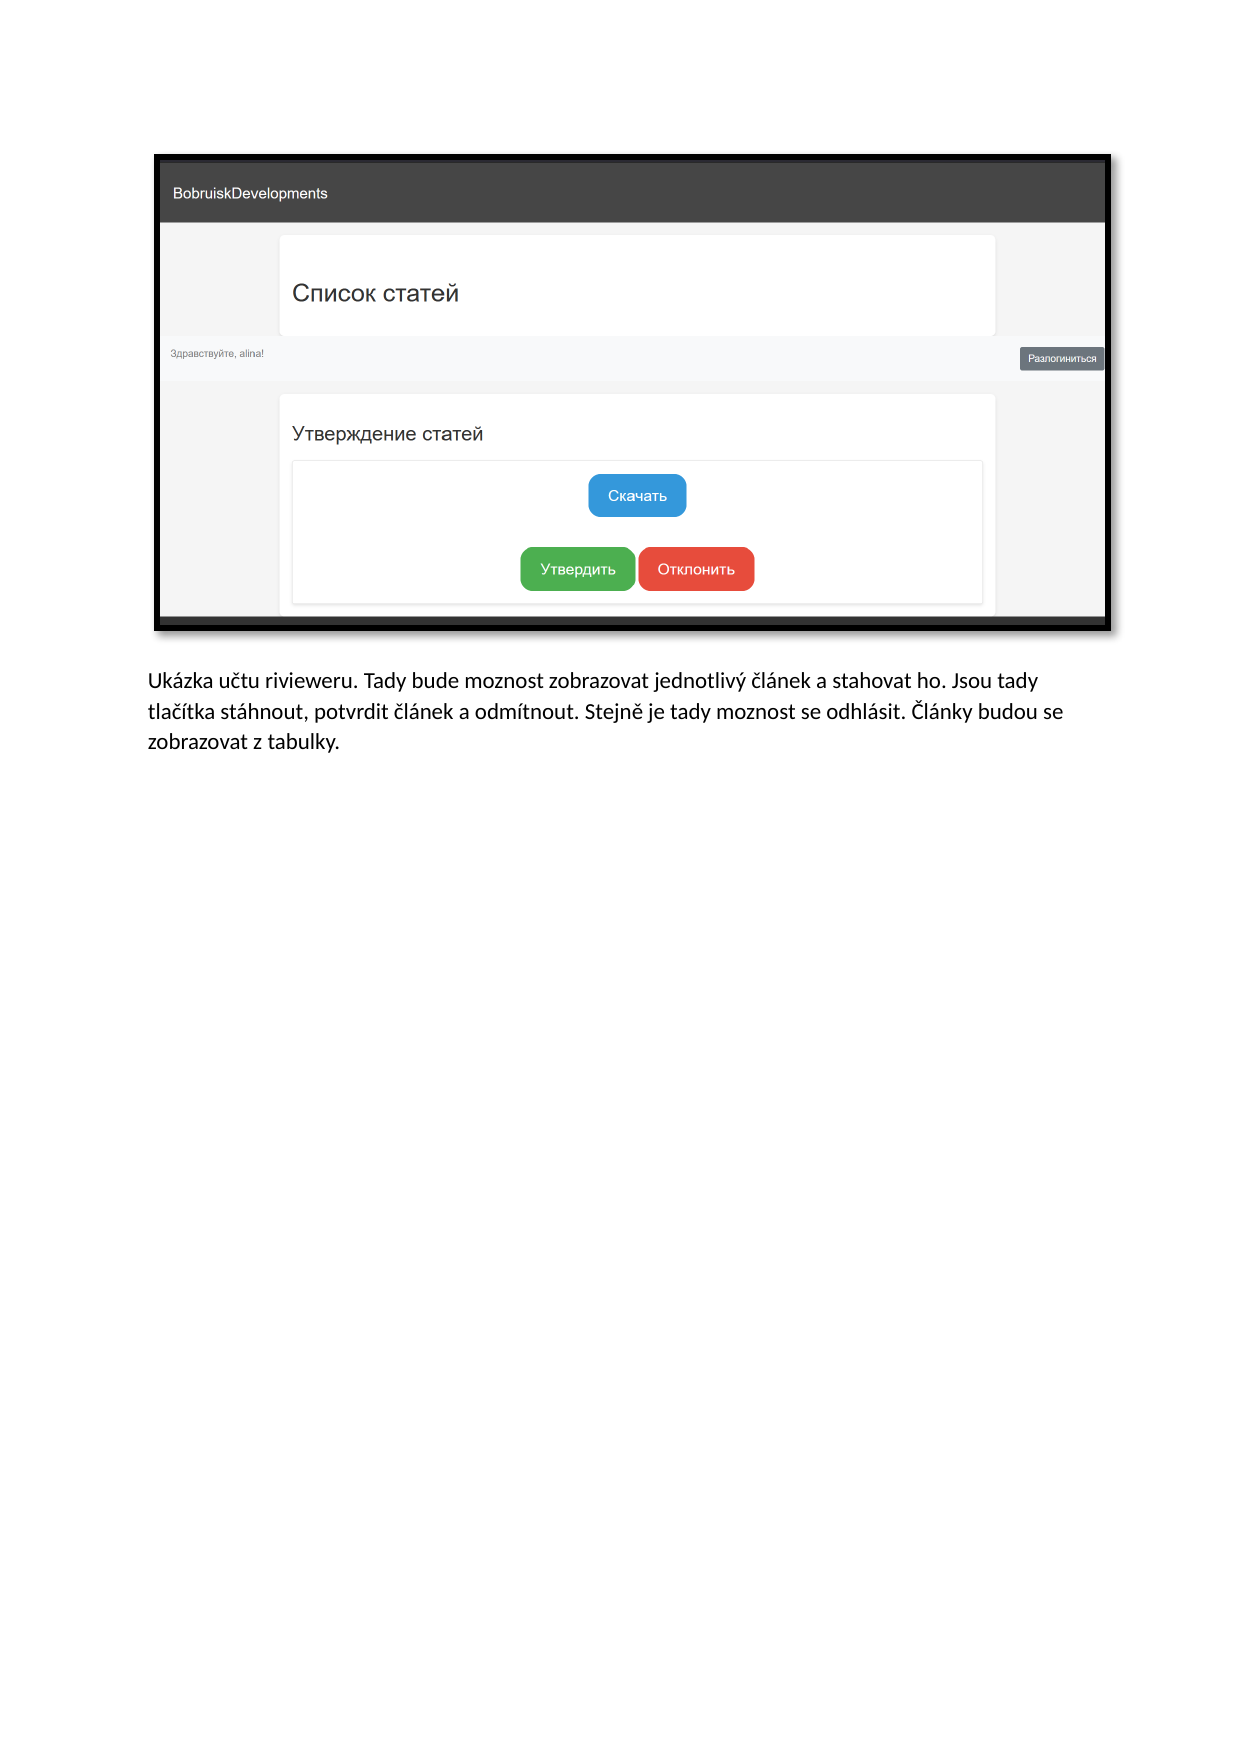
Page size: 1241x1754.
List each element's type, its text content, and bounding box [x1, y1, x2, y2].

picture [160, 160, 1105, 625]
text Ukázka učtu rivieweru. Tady bude moznost zobrazovat jednotlivý článek a stahovat ho. Jsou tady tlačítka stáhnout, potvrdit článek a odmítnout. Stejně je tady moznost se odhlásit. Články budou se zobrazovat z tabulky. [148, 667, 1093, 755]
